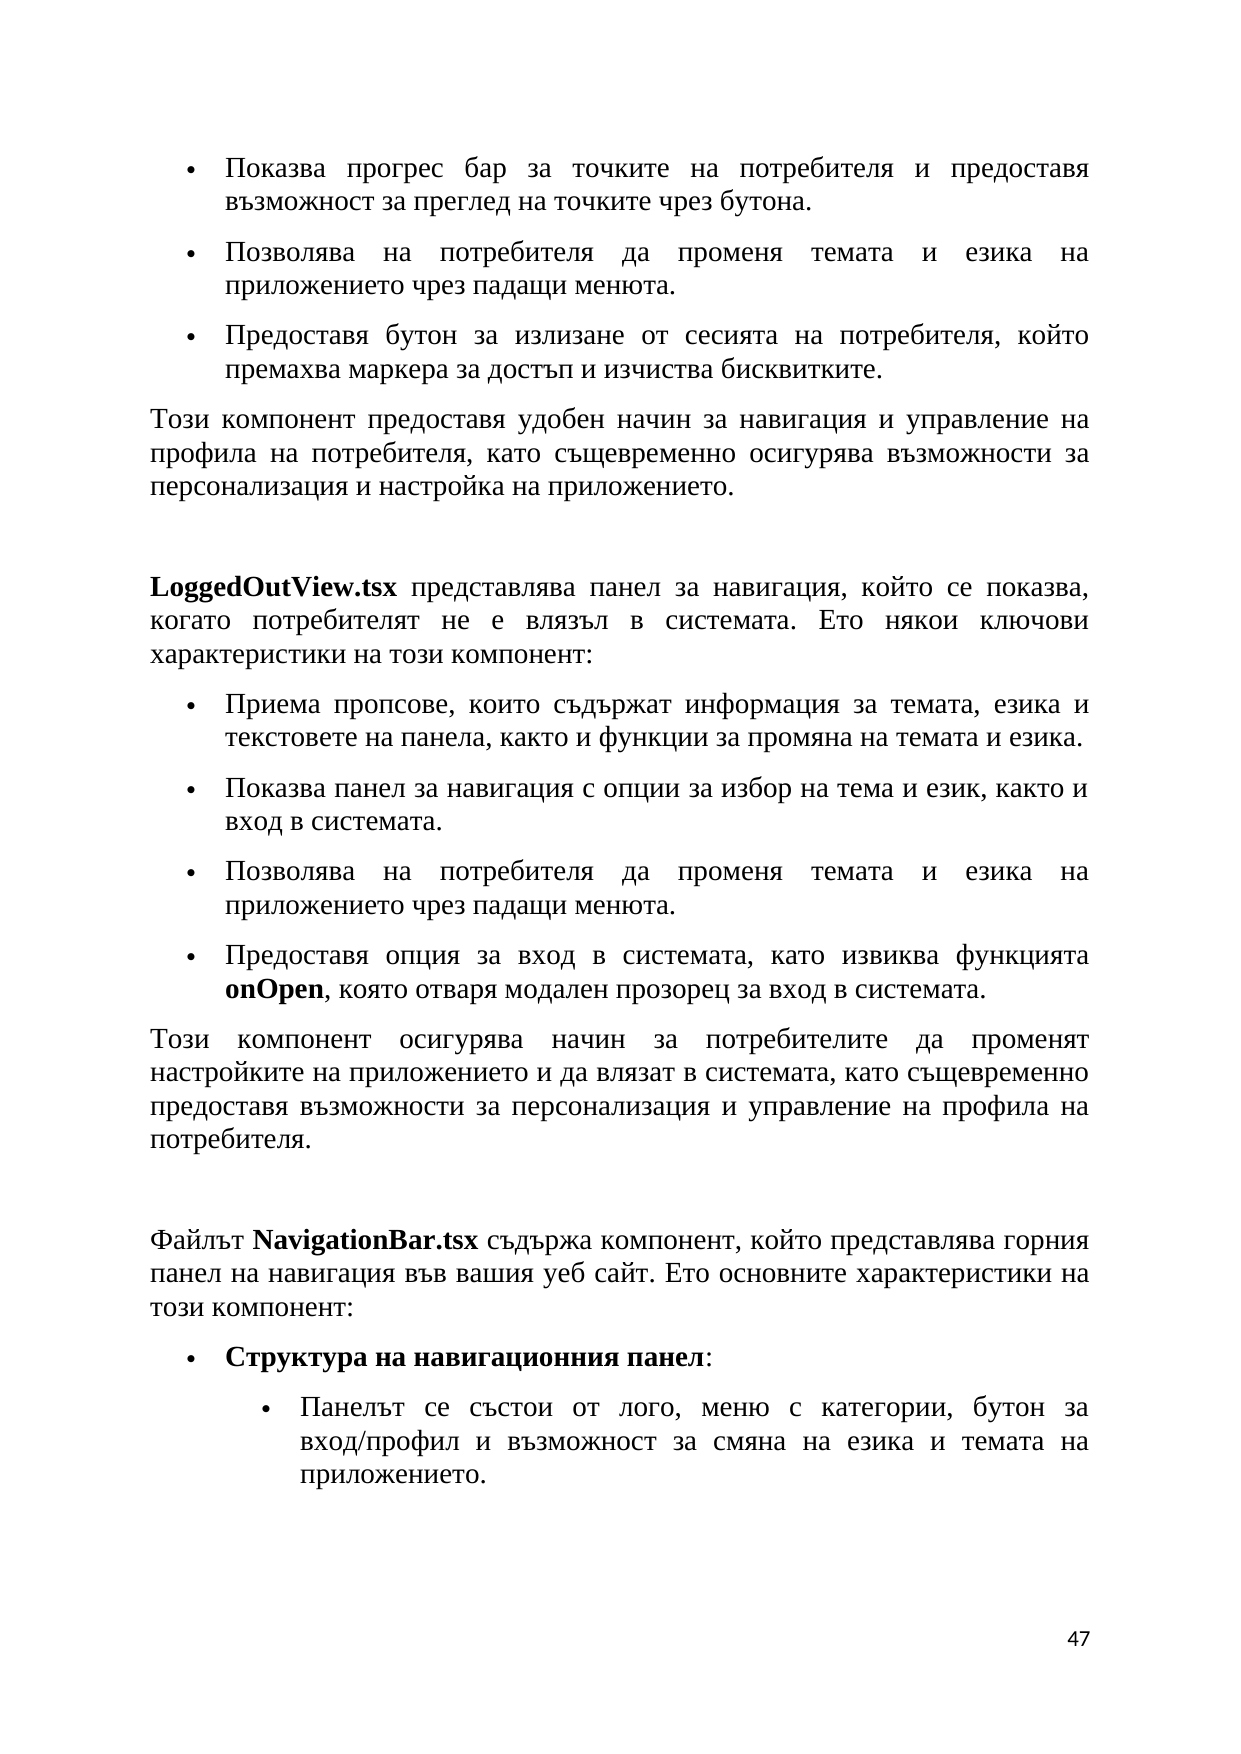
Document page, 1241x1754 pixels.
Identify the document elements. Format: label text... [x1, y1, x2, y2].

text LoggedOutView.tsx представлява панел за навигация, който се показва, когато потребителят не е влязъл в системата. Ето някои ключови характеристики на този компонент: [150, 569, 1090, 669]
list Предоставя опция за вход в системата, като извиква функцията onOpen, която отваря модален прозорец за вход в системата. [187, 937, 1090, 1004]
list Предоставя бутон за излизане от сесията на потребителя, който премахва маркера за достъп и изчиства бисквитките. [187, 317, 1090, 384]
list Показва панел за навигация с опции за избор на тема и език, както и вход в системата. [187, 770, 1090, 837]
text Файлът NavigationBar.tsx съдържа компонент, който представлява горния панел на навигация във вашия уеб сайт. Ето основните характеристики на този компонент: [150, 1222, 1090, 1323]
list Позволява на потребителя да променя темата и езика на приложението чрез падащи менюта. [187, 853, 1090, 921]
list Панелът се състои от лого, меню с категории, бутон за вход/профил и възможност за смяна на езика и темата на приложението. [262, 1389, 1090, 1490]
list Показва прогрес бар за точките на потребителя и предоставя възможност за преглед на точките чрез бутона. [187, 150, 1090, 217]
text Този компонент осигурява начин за потребителите да променят настройките на приложението и да влязат в системата, като същевременно предоставя възможности за персонализация и управление на профила на потребителя. [150, 1021, 1090, 1155]
list Структура на навигационния панел: [187, 1339, 1090, 1373]
text Този компонент предоставя удобен начин за навигация и управление на профила на потребителя, като същевременно осигурява възможности за персонализация и настройка на приложението. [150, 401, 1090, 502]
list Позволява на потребителя да променя темата и езика на приложението чрез падащи менюта. [187, 234, 1090, 301]
list Приема пропсове, които съдържат информация за темата, езика и текстовете на панела, както и функции за промяна на темата и езика. [187, 686, 1090, 753]
